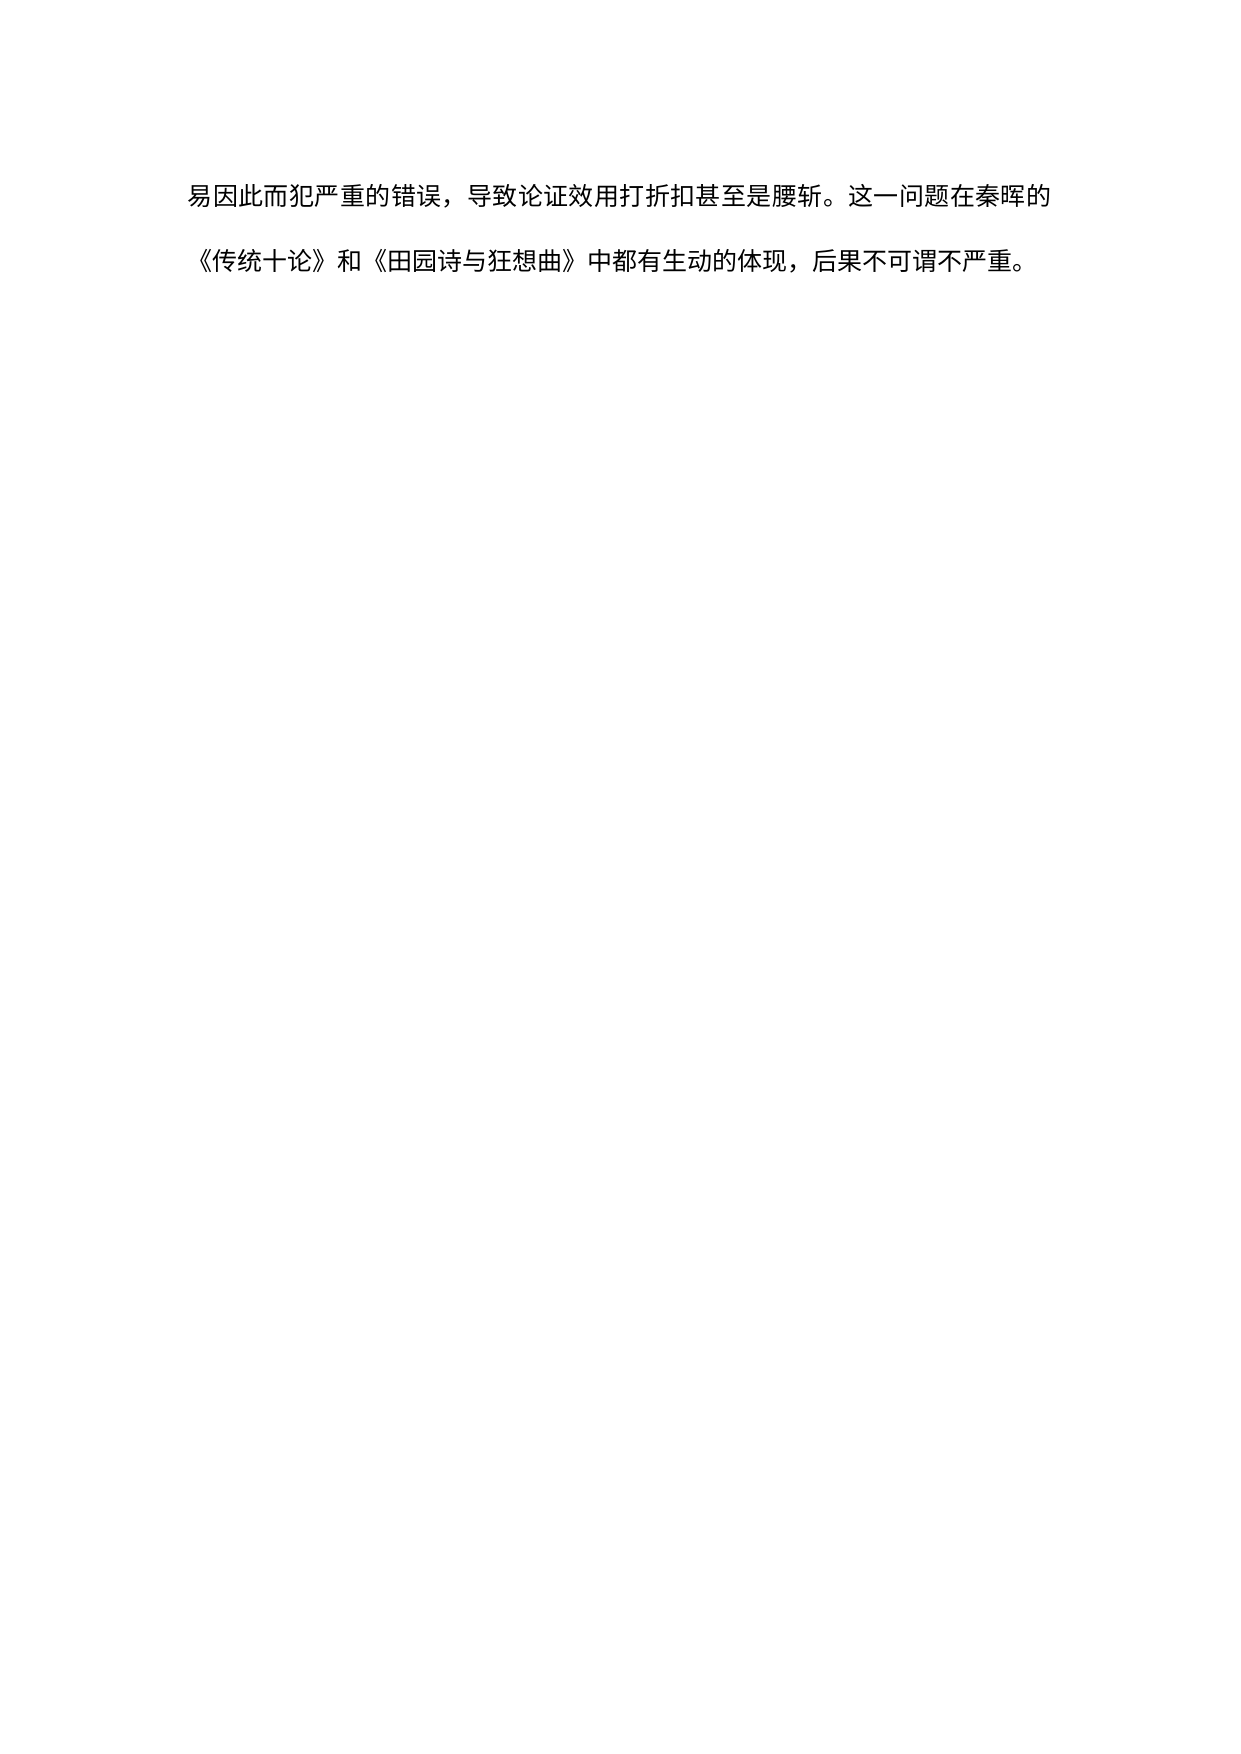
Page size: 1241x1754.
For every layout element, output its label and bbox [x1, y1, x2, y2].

text [187, 162, 1053, 292]
